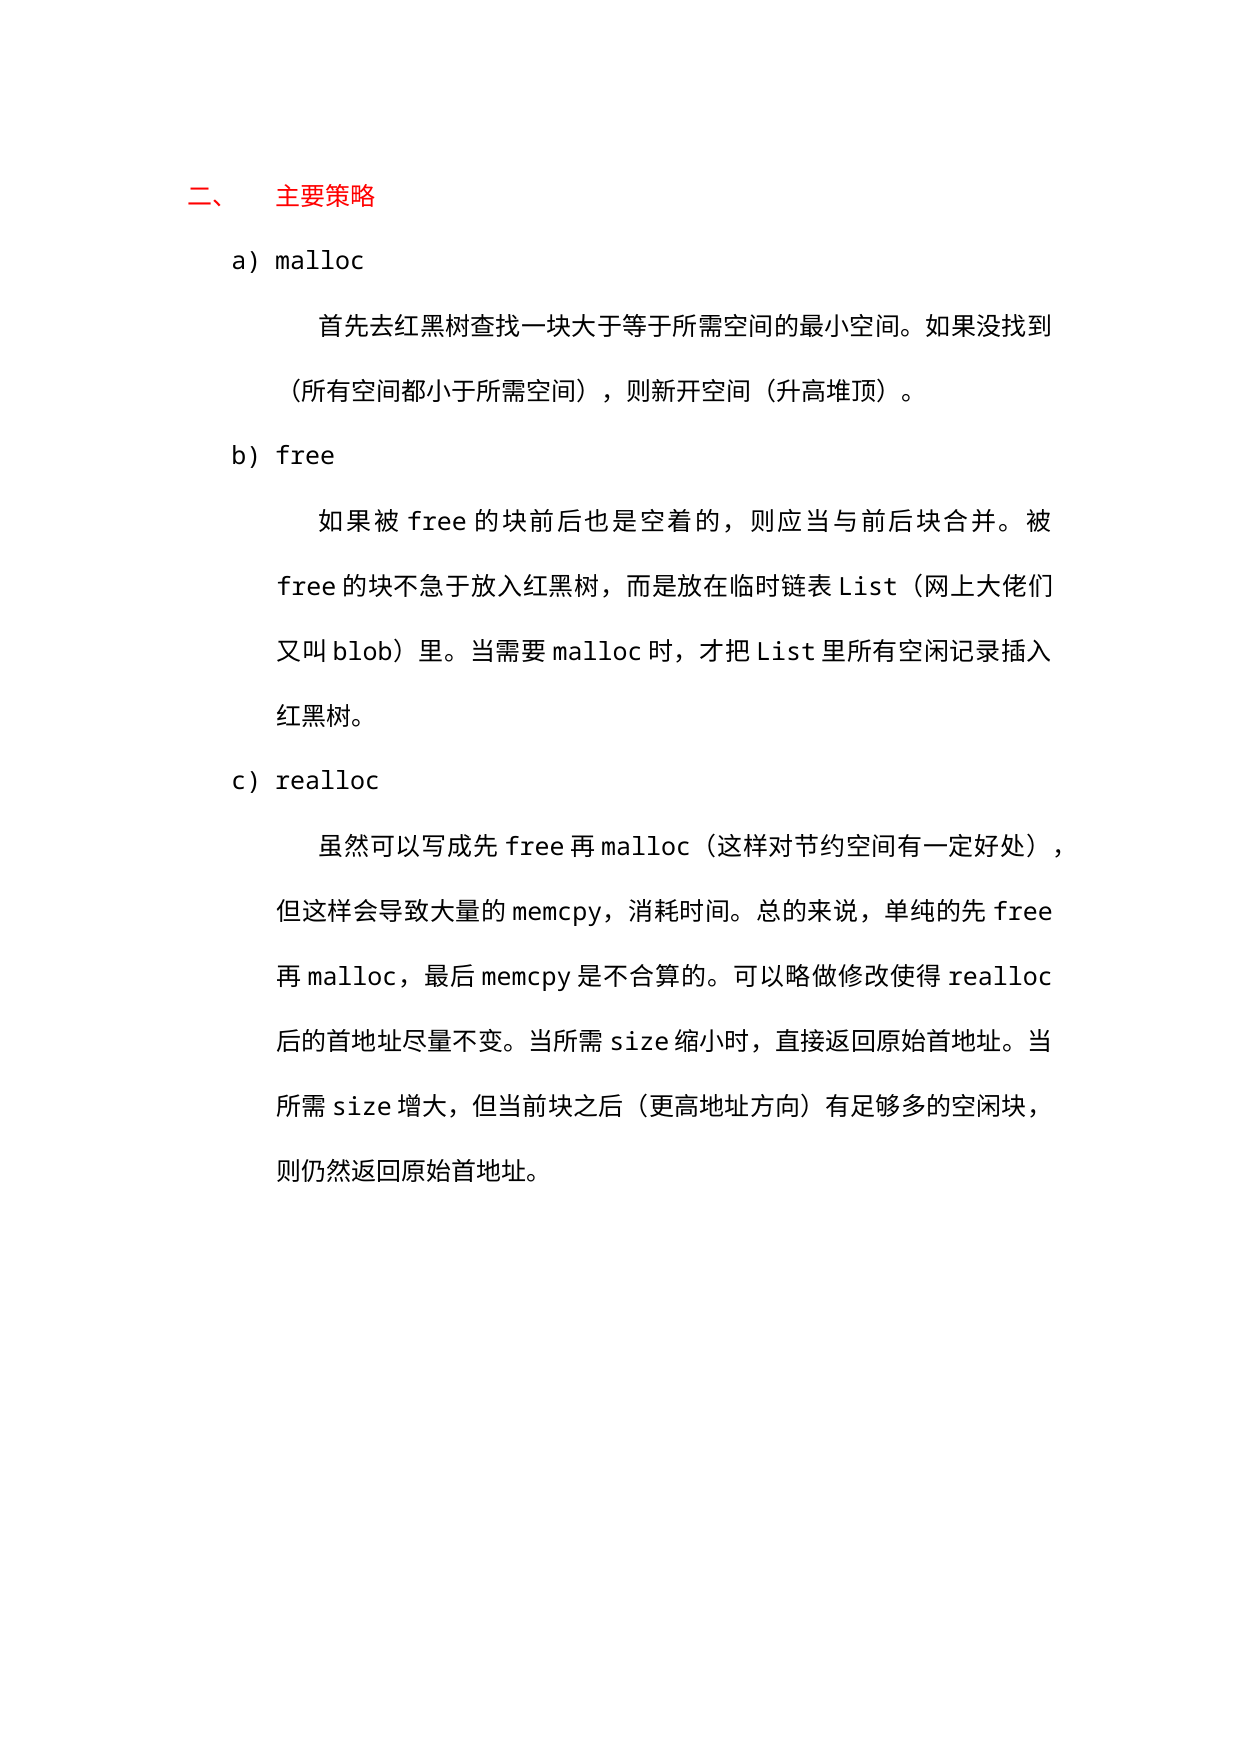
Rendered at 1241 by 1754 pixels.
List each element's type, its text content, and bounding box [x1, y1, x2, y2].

list 虽然可以写成先free再malloc（这样对节约空间有一定好处），但这样会导致大量的memcpy，消耗时间。总的来说，单纯的先free再malloc，最后memcpy是不合算的。可以略做修改使得realloc后的首地址尽量不变。当所需size缩小时，直接返回原始首地址。当所需size增大，但当前块之后（更高地址方向）有足够多的空闲块，则仍然返回原始首地址。 [276, 812, 1053, 1202]
list free [231, 422, 1053, 487]
list malloc [231, 227, 1053, 292]
list realloc [231, 747, 1053, 812]
list 如果被free的块前后也是空着的，则应当与前后块合并。被free的块不急于放入红黑树，而是放在临时链表List（网上大佬们又叫blob）里。当需要malloc时，才把List里所有空闲记录插入红黑树。 [276, 487, 1053, 747]
list 首先去红黑树查找一块大于等于所需空间的最小空间。如果没找到（所有空间都小于所需空间），则新开空间（升高堆顶）。 [276, 292, 1053, 422]
list 主要策略 [187, 162, 1053, 227]
